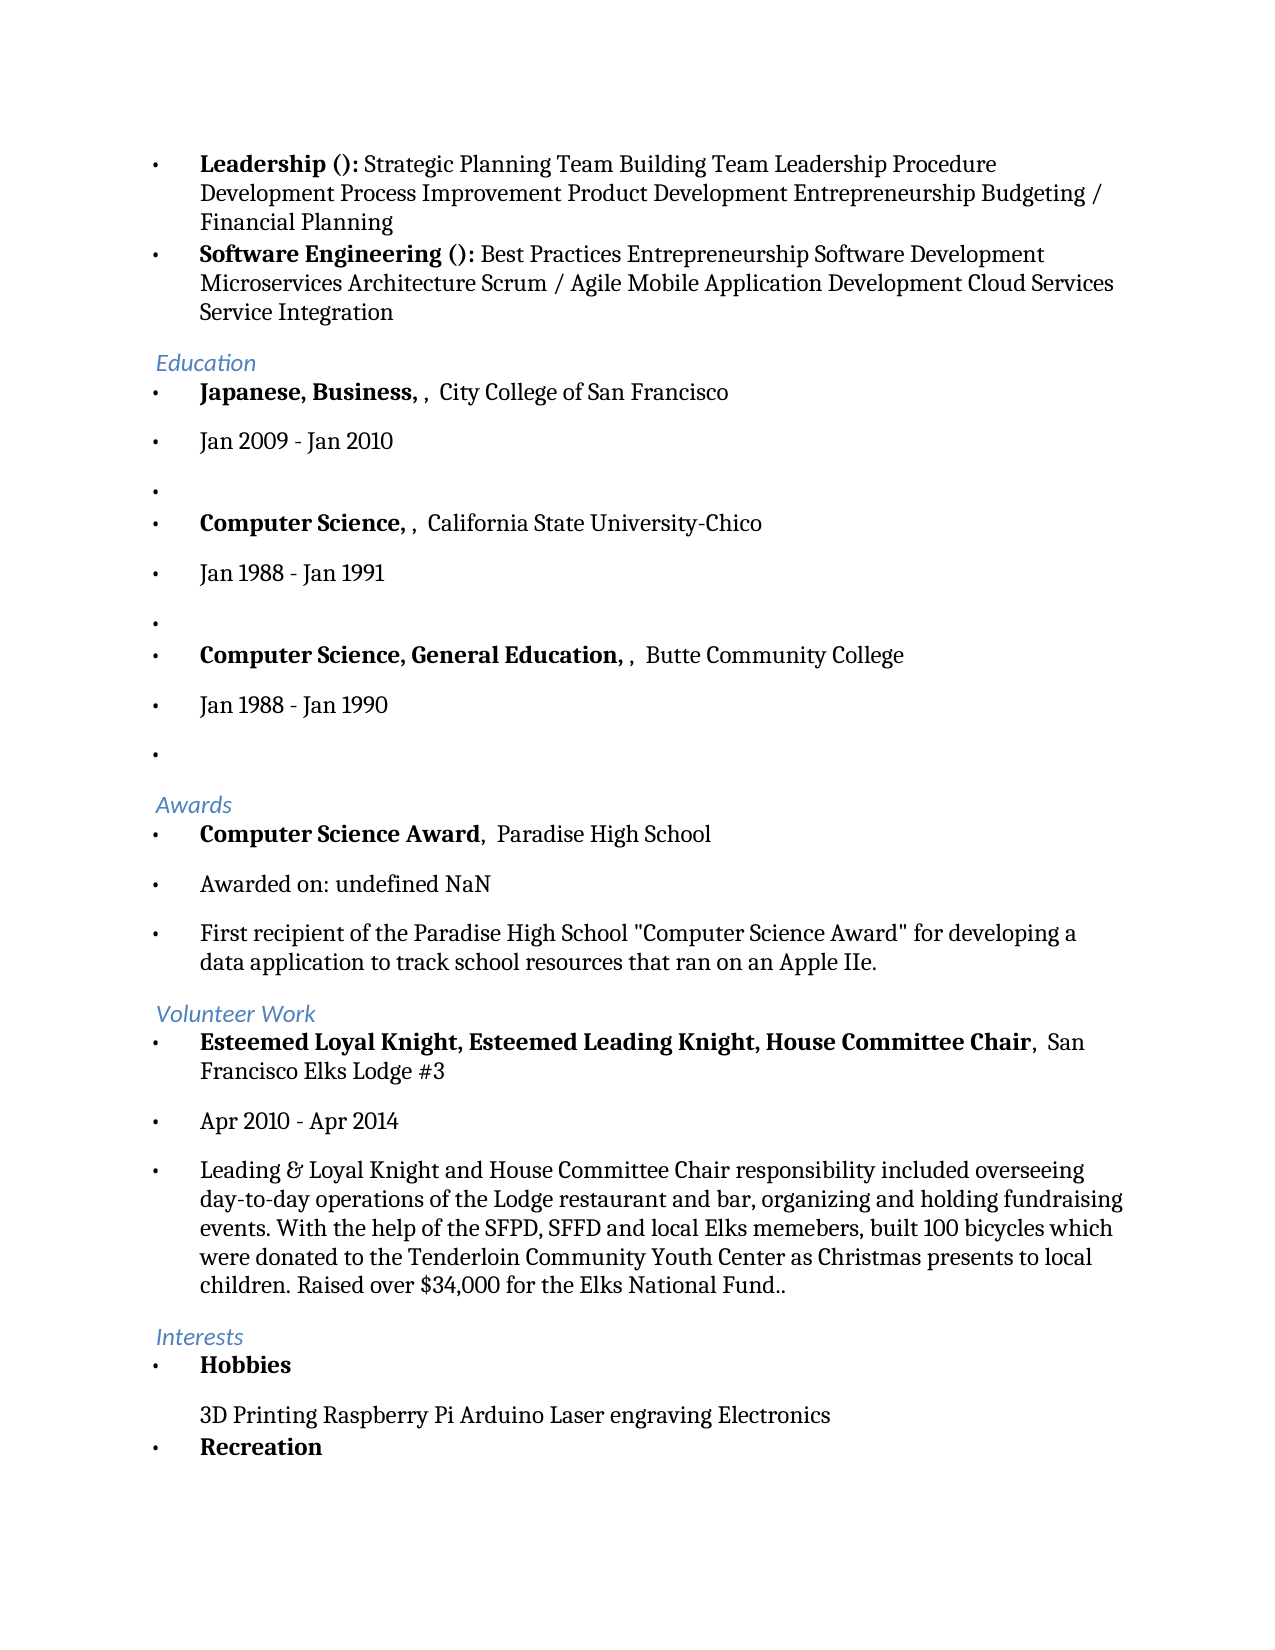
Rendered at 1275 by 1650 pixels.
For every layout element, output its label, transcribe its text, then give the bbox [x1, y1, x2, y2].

subtitle Interests [150, 1321, 1125, 1351]
subtitle Awards [150, 790, 1125, 820]
list Recreation [150, 1433, 1125, 1462]
list Computer Science, , California State University-Chico [150, 509, 1125, 538]
list Awarded on: undefined NaN [150, 870, 1125, 898]
list Jan 2009 - Jan 2010 [150, 427, 1125, 456]
subtitle Volunteer Work [150, 998, 1125, 1028]
list Hobbies [150, 1351, 1125, 1380]
list Software Engineering (): Best Practices Entrepreneurship Software Development Microservices Architecture Scrum / Agile Mobile Application Development Cloud Services Service Integration [150, 240, 1125, 326]
list Jan 1988 - Jan 1991 [150, 559, 1125, 588]
list Jan 1988 - Jan 1990 [150, 691, 1125, 719]
list Leading & Loyal Knight and House Committee Chair responsibility included overseeing day-to-day operations of the Lodge restaurant and bar, organizing and holding fundraising events. With the help of the SFPD, SFFD and local Elks memebers, built 100 bicycles which were donated to the Tenderloin Community Youth Center as Christmas presents to local children. Raised over $34,000 for the Elks National Fund.. [150, 1156, 1125, 1300]
list Apr 2010 - Apr 2014 [150, 1107, 1125, 1135]
list First recipient of the Paradise High School "Computer Science Award" for developing a data application to track school resources that ran on an Apple IIe. [150, 919, 1125, 977]
list Leadership (): Strategic Planning Team Building Team Leadership Procedure Development Process Improvement Product Development Entrepreneurship Budgeting / Financial Planning [150, 150, 1125, 236]
list Esteemed Loyal Knight, Esteemed Leading Knight, House Committee Chair, San Francisco Elks Lodge #3 [150, 1028, 1125, 1086]
list Computer Science Award, Paradise High School [150, 820, 1125, 849]
list 3D Printing Raspberry Pi Arduino Laser engraving Electronics [150, 1401, 1125, 1429]
subtitle Education [150, 347, 1125, 378]
list Computer Science, General Education, , Butte Community College [150, 641, 1125, 670]
list Japanese, Business, , City College of San Francisco [150, 378, 1125, 406]
